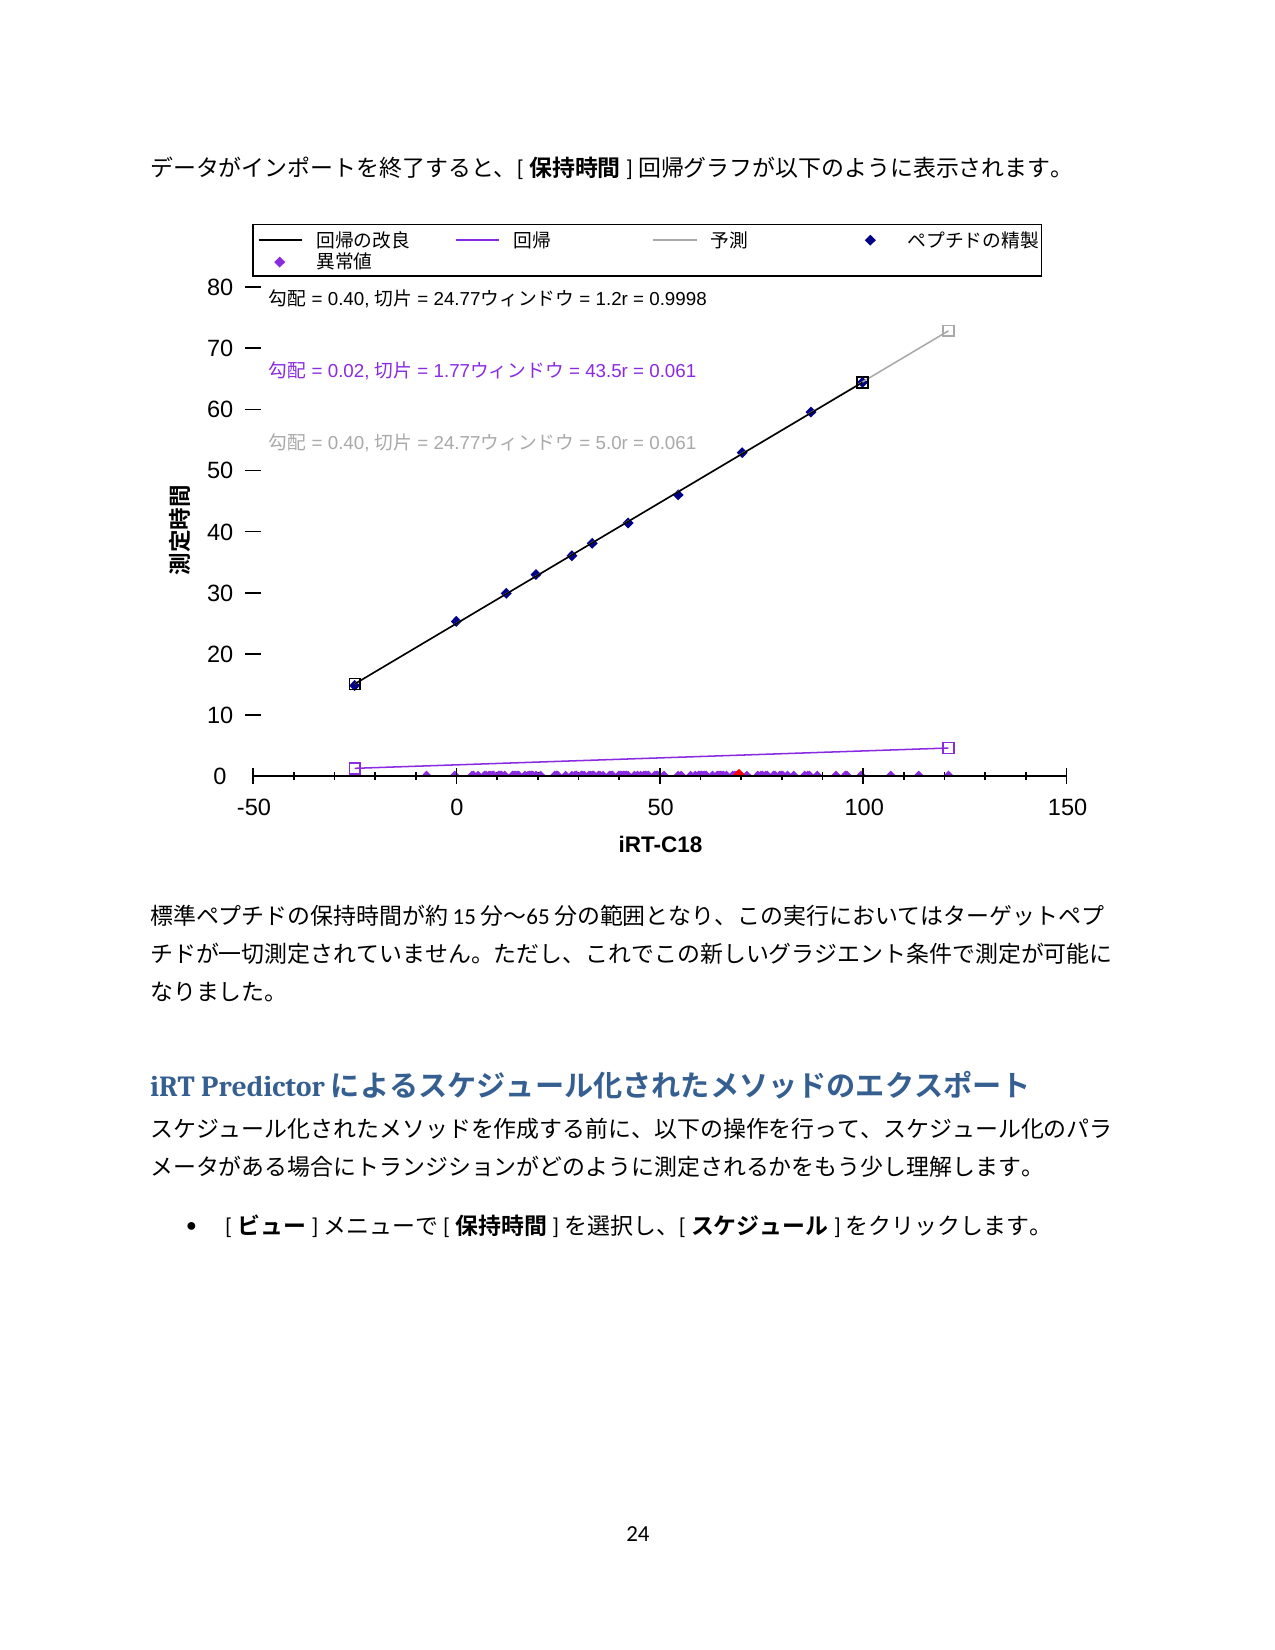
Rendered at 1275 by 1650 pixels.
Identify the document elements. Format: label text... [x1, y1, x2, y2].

text データがインポートを終了すると、[ 保持時間 ] 回帰グラフが以下のように表示されます。 [150, 150, 1125, 183]
text 標準ペプチドの保持時間が約15分～65分の範囲となり、この実行においてはターゲットペプチドが一切測定されていません。ただし、これでこの新しいグラジエント条件で測定が可能になりました。 [150, 898, 1125, 1007]
subtitle iRT Predictorによるスケジュール化されたメソッドのエクスポート [150, 1062, 1125, 1105]
text スケジュール化されたメソッドを作成する前に、以下の操作を行って、スケジュール化のパラメータがある場合にトランジションがどのように測定されるかをもう少し理解します。 [150, 1111, 1125, 1182]
list [ ビュー ] メニューで [ 保持時間 ] を選択し、[ スケジュール ] をクリックします。 [187, 1208, 1125, 1241]
